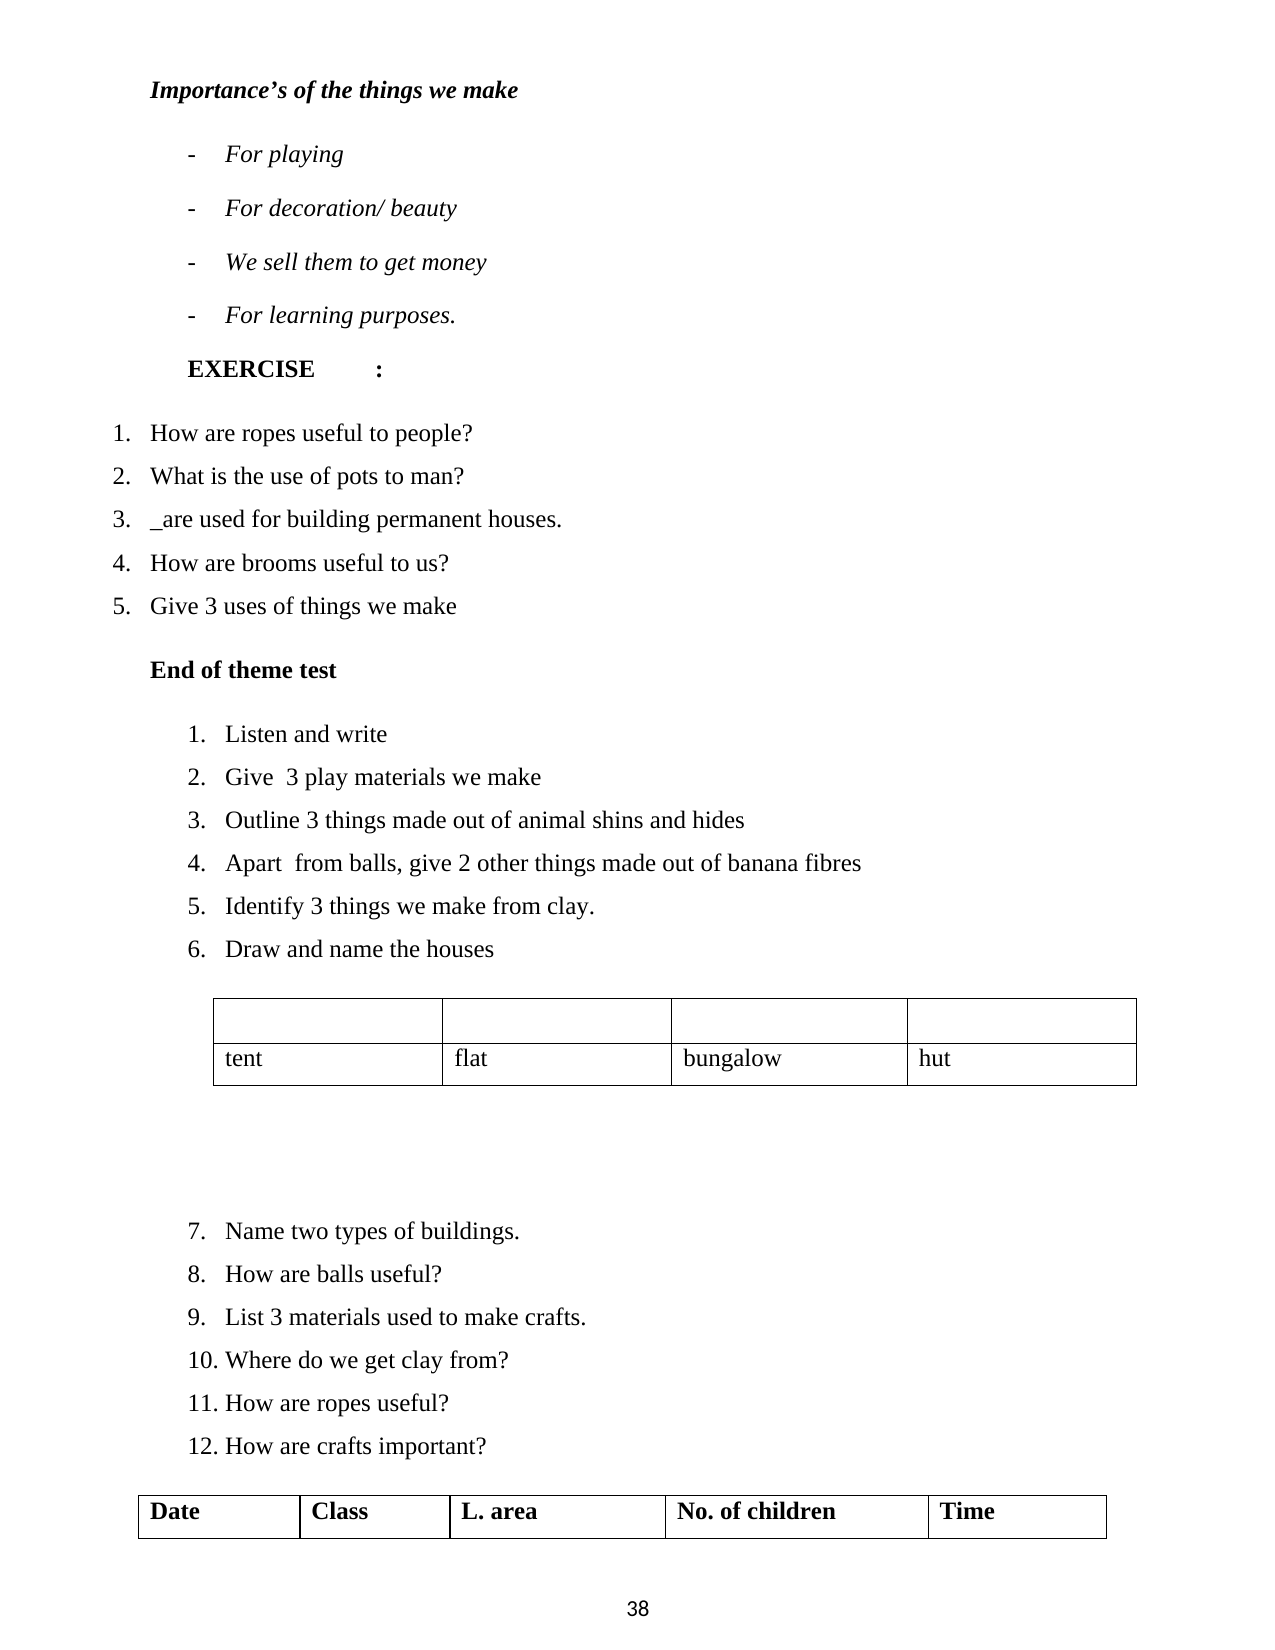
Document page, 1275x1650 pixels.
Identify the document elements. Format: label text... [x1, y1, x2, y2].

list How are balls useful? [187, 1259, 1125, 1288]
table_header [672, 999, 907, 1042]
list Name two types of buildings. [187, 1216, 1125, 1244]
table_header [443, 999, 671, 1042]
list Draw and name the houses [187, 934, 1125, 963]
table_cell hut [908, 1044, 1136, 1085]
table_cell bungalow [672, 1044, 907, 1085]
text End of theme test [150, 655, 1125, 683]
list Give 3 uses of things we make [112, 591, 1125, 619]
list Apart from balls, give 2 other things made out of banana fibres [187, 848, 1125, 877]
list _are used for building permanent houses. [112, 504, 1125, 533]
list How are crafts important? [187, 1431, 1125, 1460]
table_header Time [929, 1496, 1106, 1538]
text EXERCISE : [187, 354, 1125, 383]
list For learning purposes. [187, 301, 1125, 329]
list How are brooms useful to us? [112, 548, 1125, 576]
list Give 3 play materials we make [187, 762, 1125, 791]
table_header No. of children [666, 1496, 928, 1538]
list Listen and write [187, 719, 1125, 747]
table_cell flat [443, 1044, 671, 1085]
list We sell them to get money [187, 247, 1125, 275]
table_cell tent [214, 1044, 442, 1085]
table_header [214, 999, 442, 1042]
table_header Class [301, 1496, 449, 1538]
list What is the use of pots to man? [112, 461, 1125, 490]
list Outline 3 things made out of animal shins and hides [187, 805, 1125, 834]
list How are ropes useful? [187, 1388, 1125, 1417]
text Importance’s of the things we make [150, 75, 1125, 104]
table_header L. area [451, 1496, 665, 1538]
list For playing [187, 139, 1125, 168]
table_header [908, 999, 1136, 1042]
table_header Date [139, 1496, 299, 1538]
list For decoration/ beauty [187, 193, 1125, 222]
list Where do we get clay from? [187, 1345, 1125, 1374]
list List 3 materials used to make crafts. [187, 1302, 1125, 1331]
list How are ropes useful to people? [112, 418, 1125, 447]
list Identify 3 things we make from clay. [187, 891, 1125, 920]
